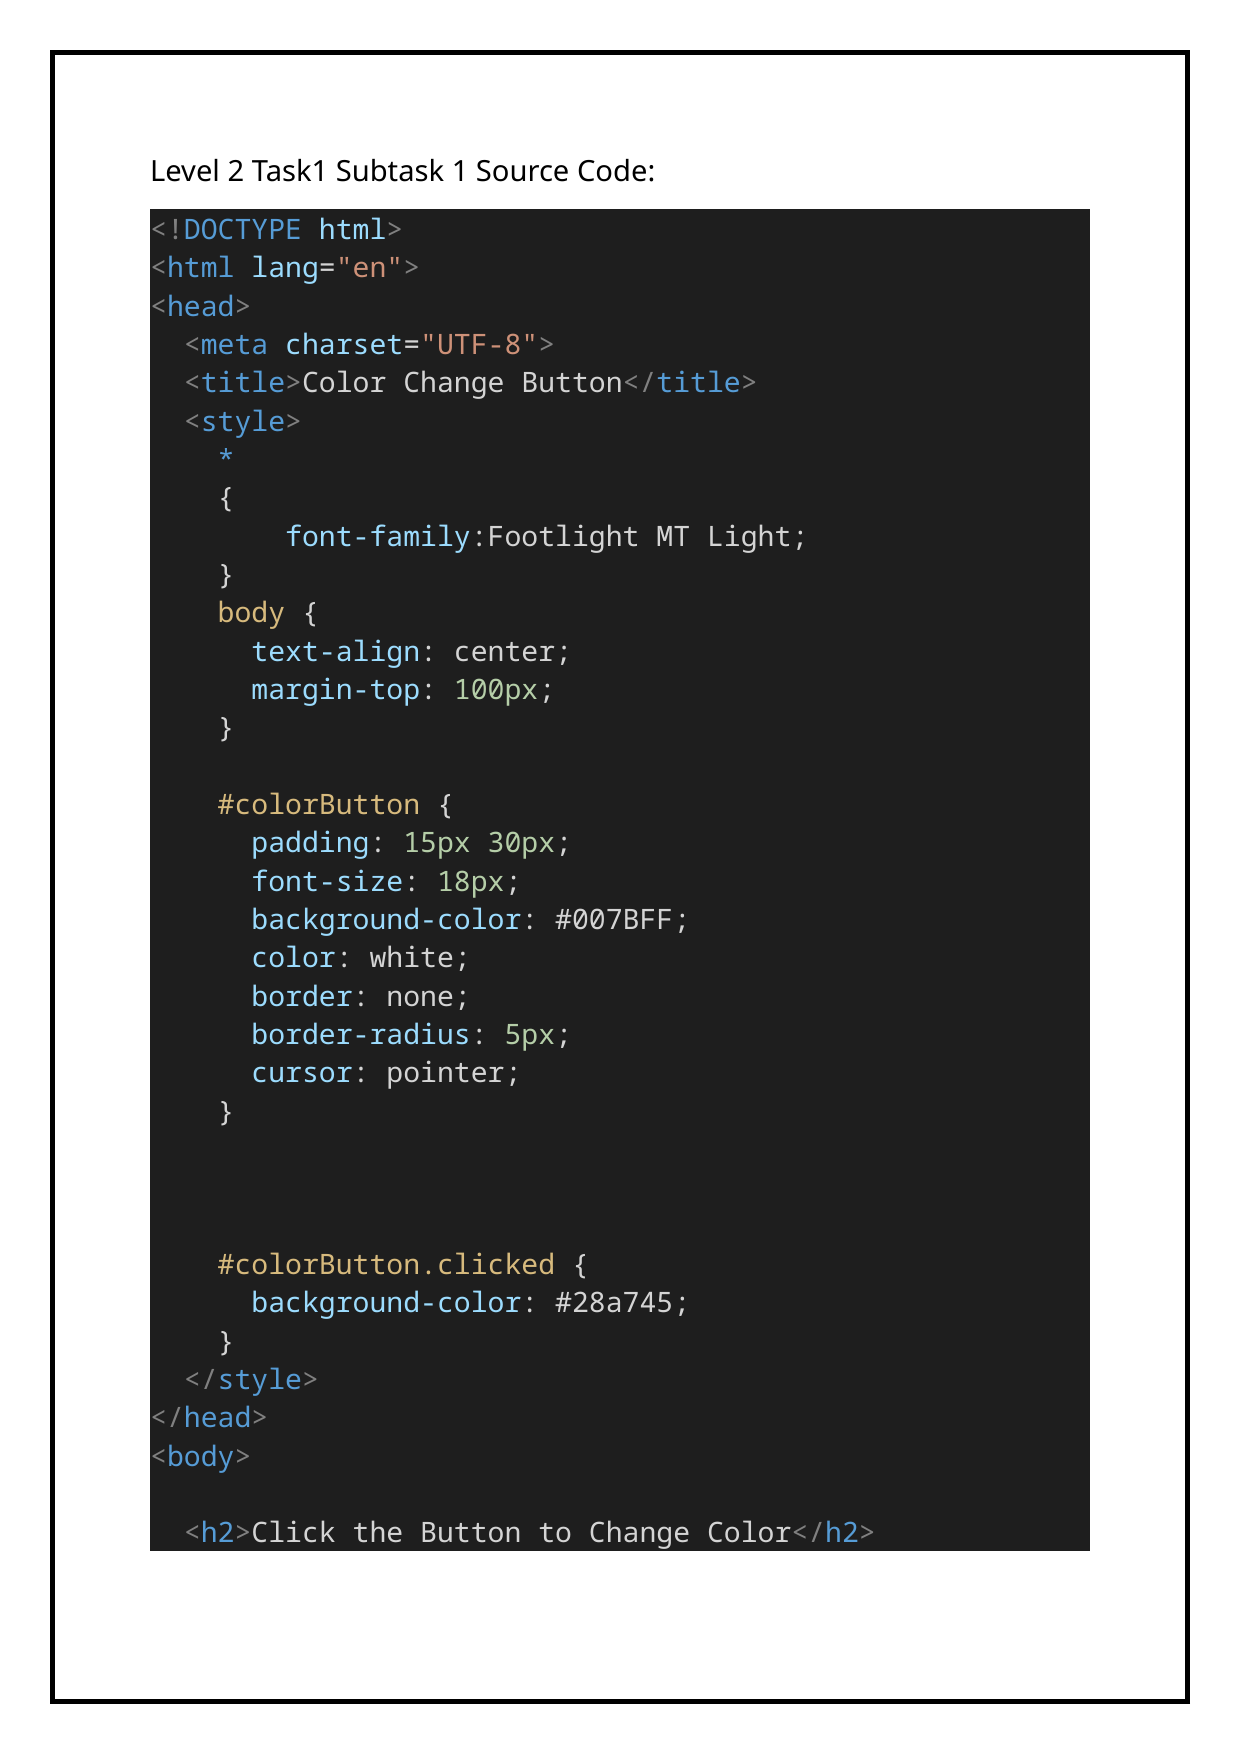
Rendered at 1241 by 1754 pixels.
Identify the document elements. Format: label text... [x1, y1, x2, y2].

text body { [150, 593, 1090, 631]
text padding: 15px 30px; [150, 823, 1090, 861]
text <h2>Click the Button to Change Color</h2> [150, 1513, 1090, 1551]
text border-radius: 5px; [150, 1014, 1090, 1053]
text #colorButton.clicked { [150, 1244, 1090, 1283]
text { [150, 478, 1090, 516]
text <!DOCTYPE html> [150, 209, 1090, 248]
text text-align: center; [150, 631, 1090, 669]
text <head> [150, 286, 1090, 324]
text <meta charset="UTF-8"> [150, 324, 1090, 363]
text } [150, 1321, 1090, 1359]
text <body> [150, 1436, 1090, 1474]
text font-size: 18px; [150, 861, 1090, 899]
text } [150, 1091, 1090, 1129]
text } [150, 708, 1090, 746]
text <html lang="en"> [150, 248, 1090, 286]
text * [150, 439, 1090, 478]
text <title>Color Change Button</title> [150, 363, 1090, 401]
text } [150, 554, 1090, 593]
text </style> [150, 1359, 1090, 1398]
text font-family:Footlight MT Light; [150, 516, 1090, 554]
text cursor: pointer; [150, 1053, 1090, 1091]
text #colorButton { [150, 784, 1090, 823]
text background-color: #007BFF; [150, 899, 1090, 938]
text Level 2 Task1 Subtask 1 Source Code: [150, 150, 1090, 190]
text background-color: #28a745; [150, 1283, 1090, 1321]
text margin-top: 100px; [150, 669, 1090, 708]
text border: none; [150, 976, 1090, 1014]
text </head> [150, 1398, 1090, 1436]
text color: white; [150, 938, 1090, 976]
text <style> [150, 401, 1090, 439]
